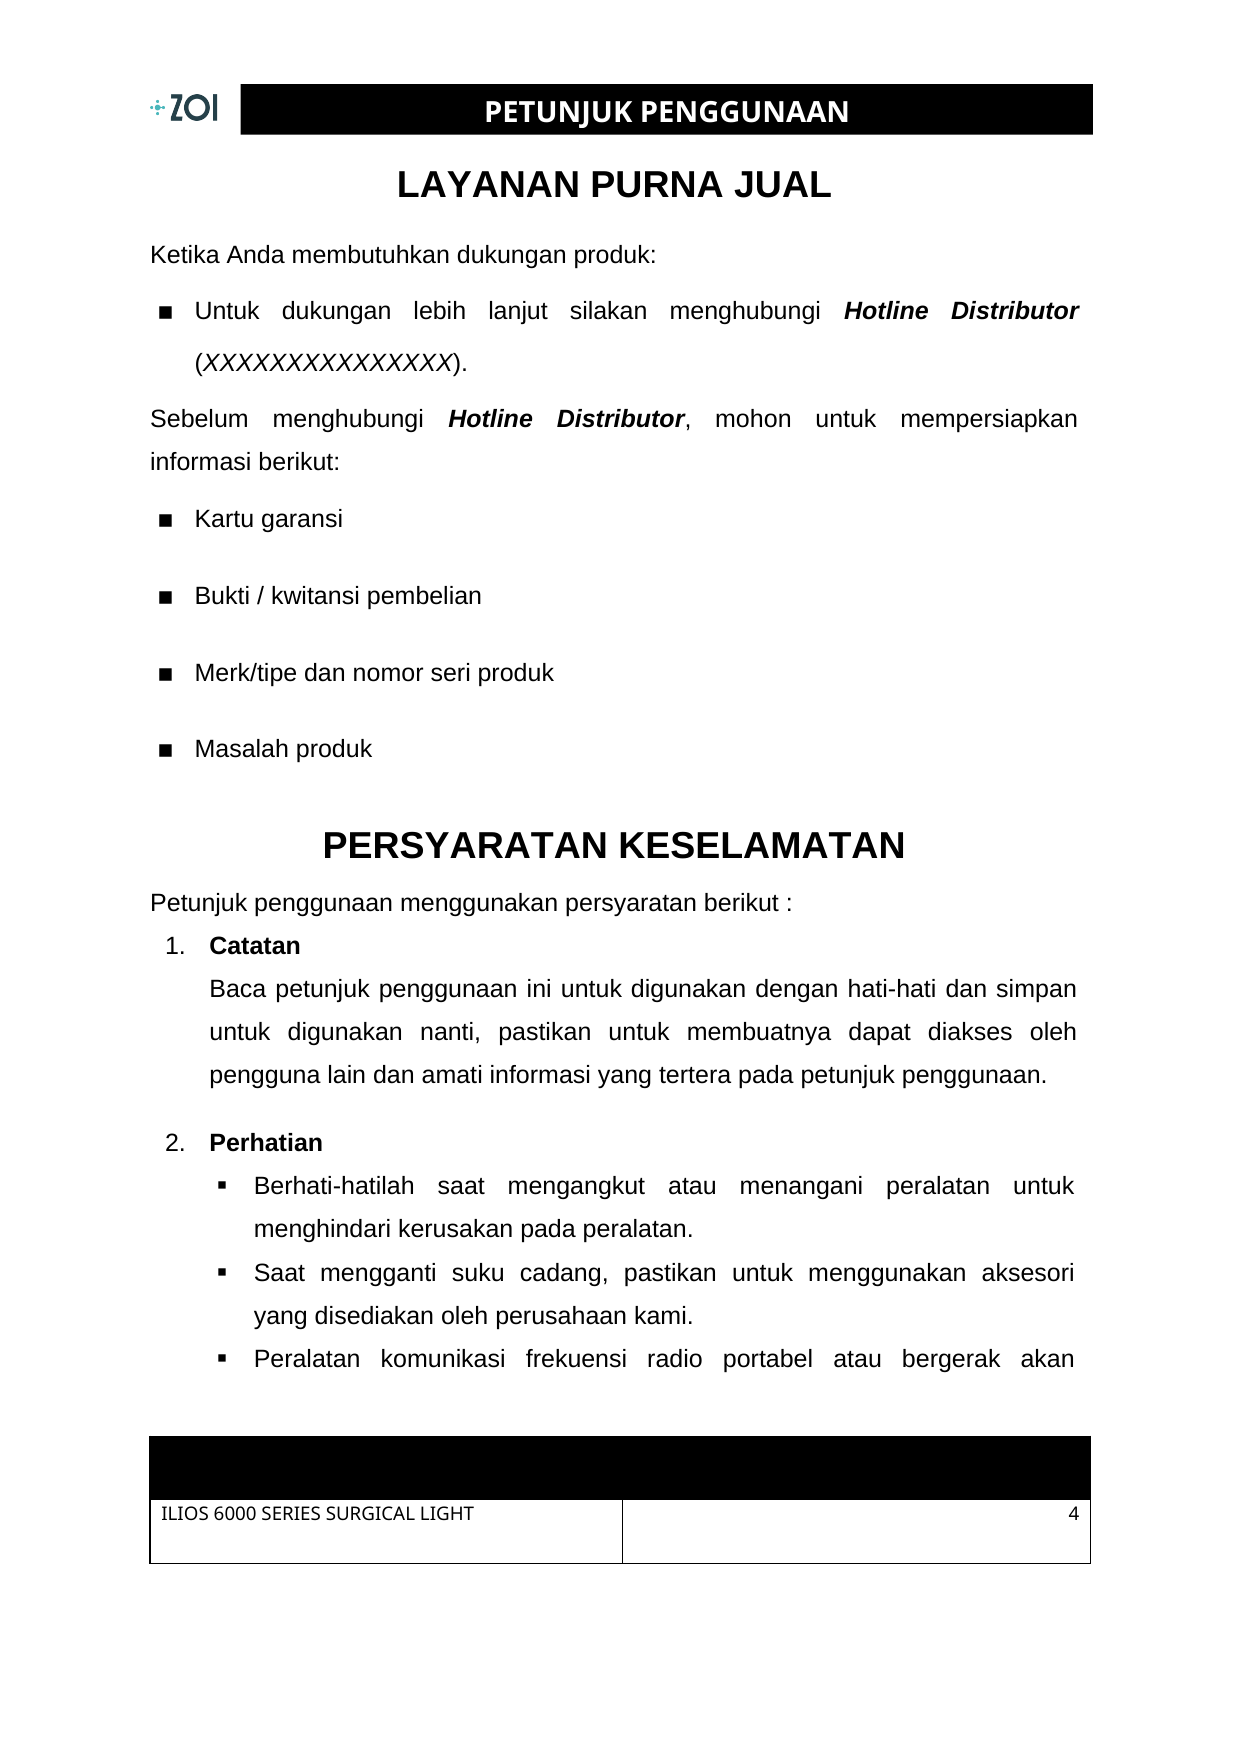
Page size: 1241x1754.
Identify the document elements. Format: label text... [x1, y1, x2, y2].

text Petunjuk penggunaan menggunakan persyaratan berikut : [150, 887, 1078, 916]
list Untuk dukungan lebih lanjut silakan menghubungi Hotline Distributor (XXXXXXXXXXXXXXX). [157, 283, 1078, 377]
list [216, 1344, 1076, 1373]
picture [150, 94, 218, 121]
list Merk/tipe dan nomor seri produk [157, 644, 1078, 695]
list Perhatian [165, 1128, 1078, 1157]
text Ketika Anda membutuhkan dukungan produk: [150, 240, 1078, 268]
list Masalah produk [157, 721, 1078, 772]
text PERSYARATAN KESELAMATAN [150, 823, 1078, 866]
list Kartu garansi [157, 490, 1078, 542]
list Catatan [165, 931, 1078, 959]
text LAYANAN PURNA JUAL [150, 162, 1078, 206]
list Bukti / kwitansi pembelian [157, 567, 1078, 618]
list Berhati-hatilah saat mengangkut atau menangani peralatan untuk menghindari kerusakan pada peralatan. [216, 1171, 1076, 1243]
text Sebelum menghubungi Hotline Distributor, mohon untuk mempersiapkan informasi berikut: [150, 404, 1078, 476]
list Saat mengganti suku cadang, pastikan untuk menggunakan aksesori yang disediakan oleh perusahaan kami. [216, 1258, 1076, 1329]
text Baca petunjuk penggunaan ini untuk digunakan dengan hati-hati dan simpan untuk digunakan nanti, pastikan untuk membuatnya dapat diakses oleh pengguna lain dan amati informasi yang tertera pada petunjuk penggunaan. [209, 974, 1078, 1089]
